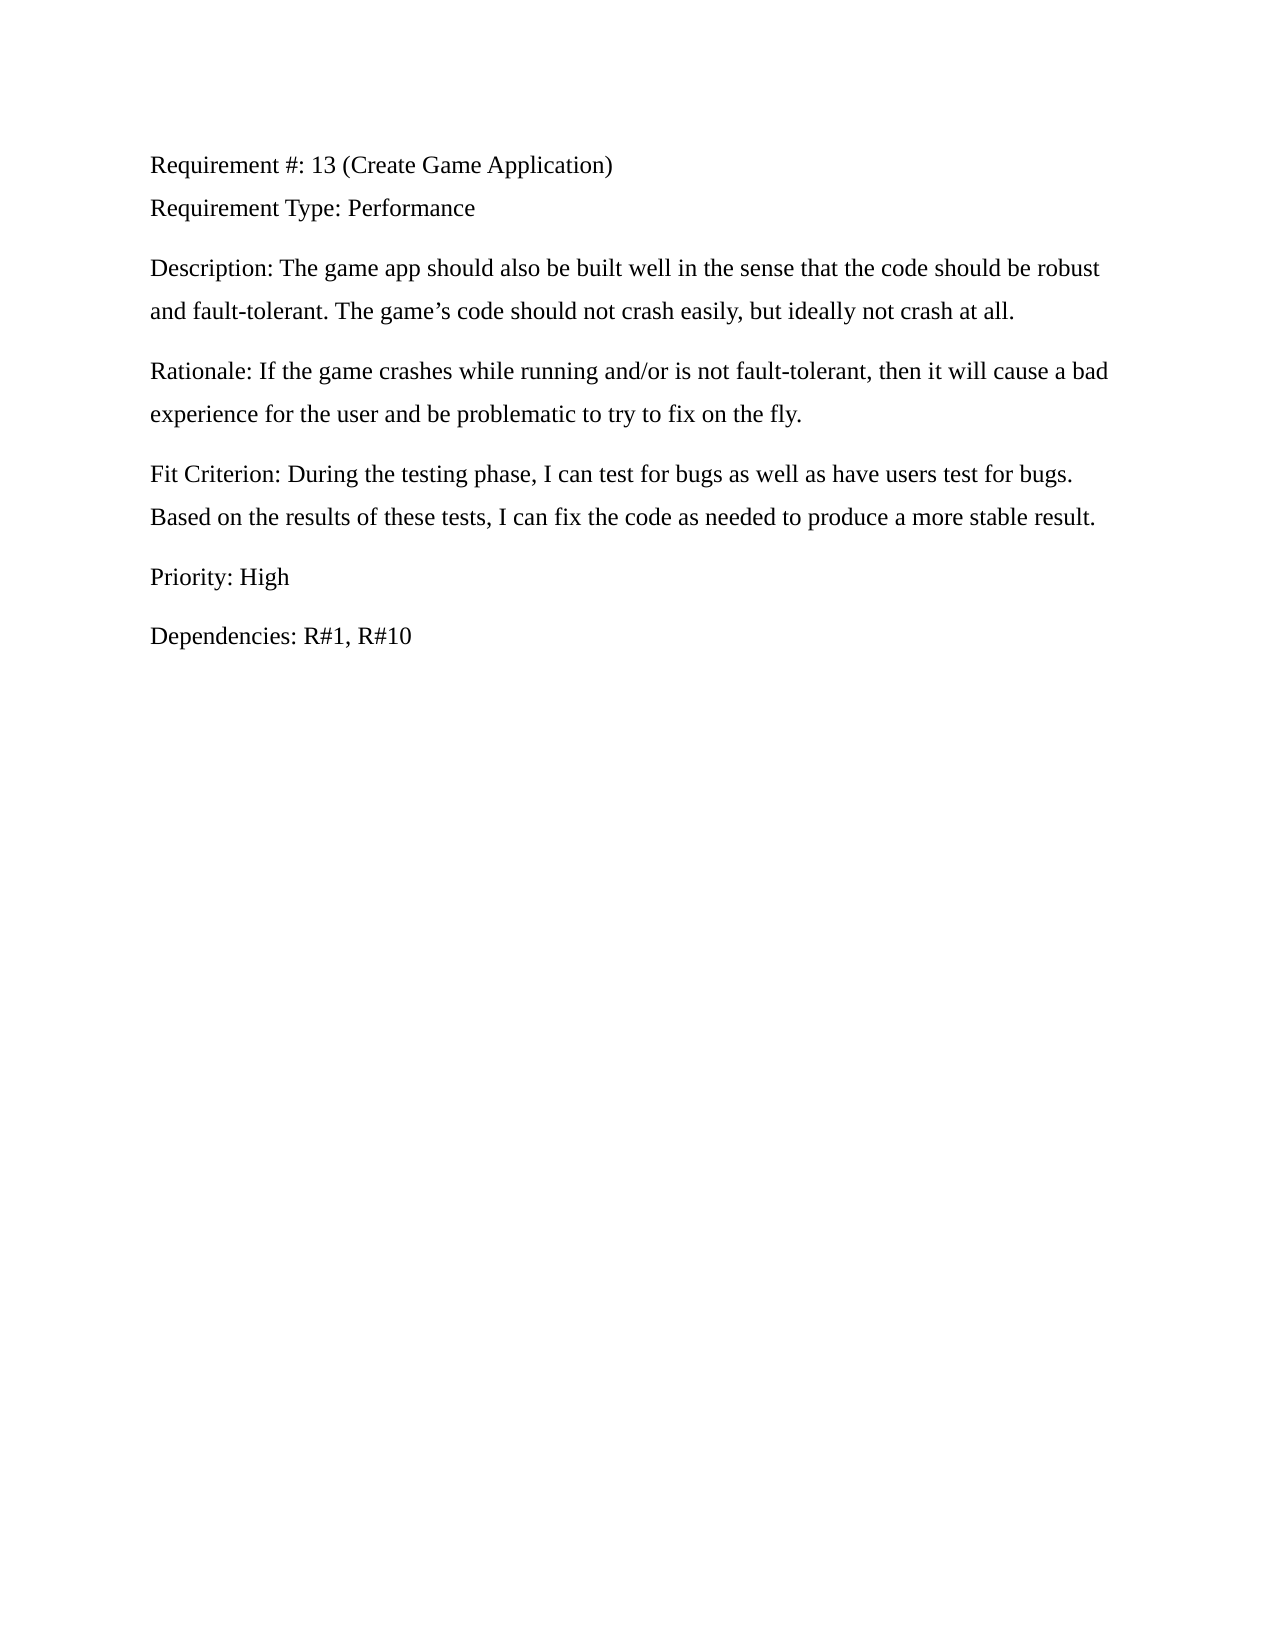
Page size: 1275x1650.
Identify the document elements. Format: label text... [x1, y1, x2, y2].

text Description: The game app should also be built well in the sense that the code should be robust and fault-tolerant. The game’s code should not crash easily, but ideally not crash at all. [150, 253, 1125, 325]
text Fit Criterion: During the testing phase, I can test for bugs as well as have users test for bugs. Based on the results of these tests, I can fix the code as needed to produce a more stable result. [150, 459, 1125, 531]
text Rationale: If the game crashes while running and/or is not fault-tolerant, then it will cause a bad experience for the user and be problematic to try to fix on the fly. [150, 356, 1125, 428]
text Dependencies: R#1, R#10 [150, 621, 1125, 650]
text Priority: High [150, 562, 1125, 590]
text Requirement #: 13 (Create Game Application) Requirement Type: Performance [150, 150, 1125, 222]
